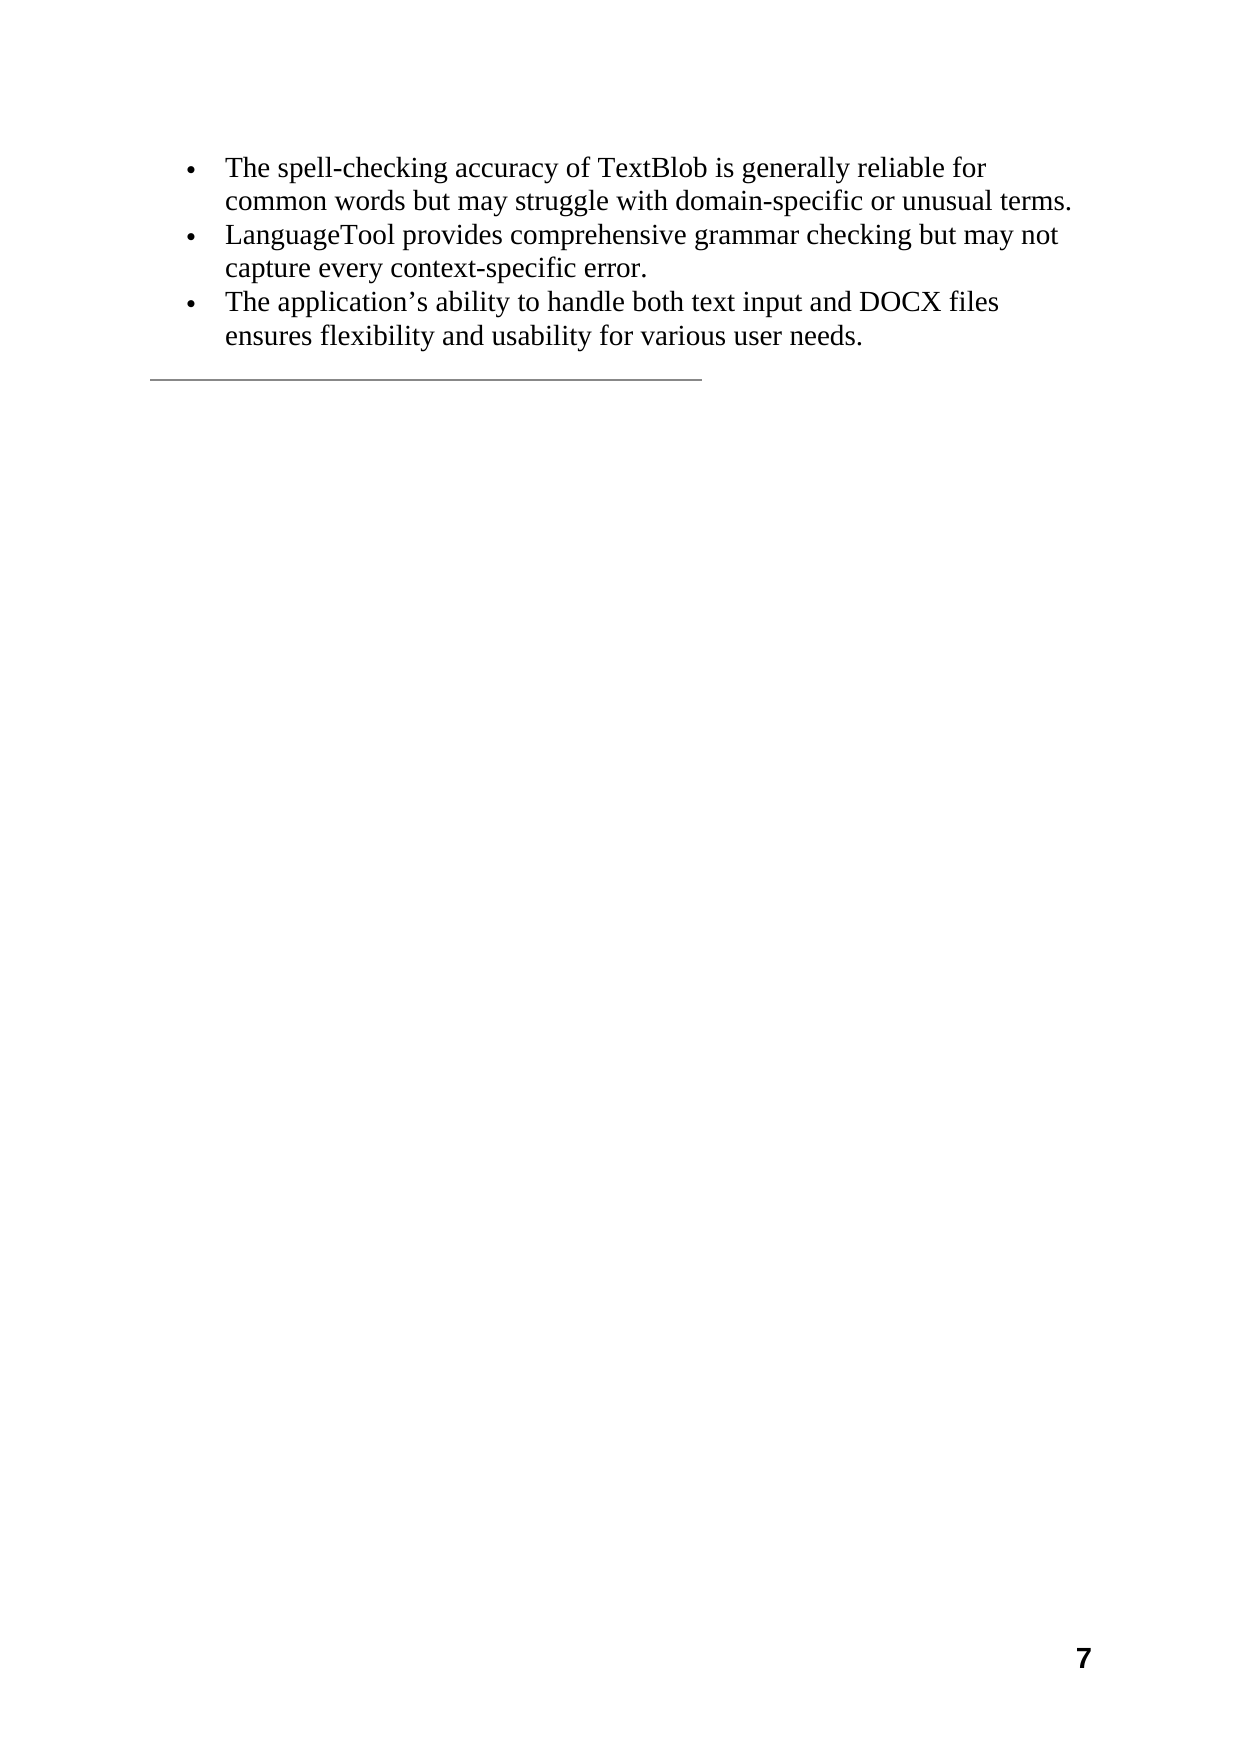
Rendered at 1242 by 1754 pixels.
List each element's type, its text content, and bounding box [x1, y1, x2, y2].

list The application’s ability to handle both text input and DOCX files ensures flexibility and usability for various user needs. [187, 284, 1092, 351]
list LanguageTool provides comprehensive grammar checking but may not capture every context-specific error. [187, 217, 1092, 284]
list The spell-checking accuracy of TextBlob is generally reliable for common words but may struggle with domain-specific or unusual terms. [187, 150, 1092, 217]
